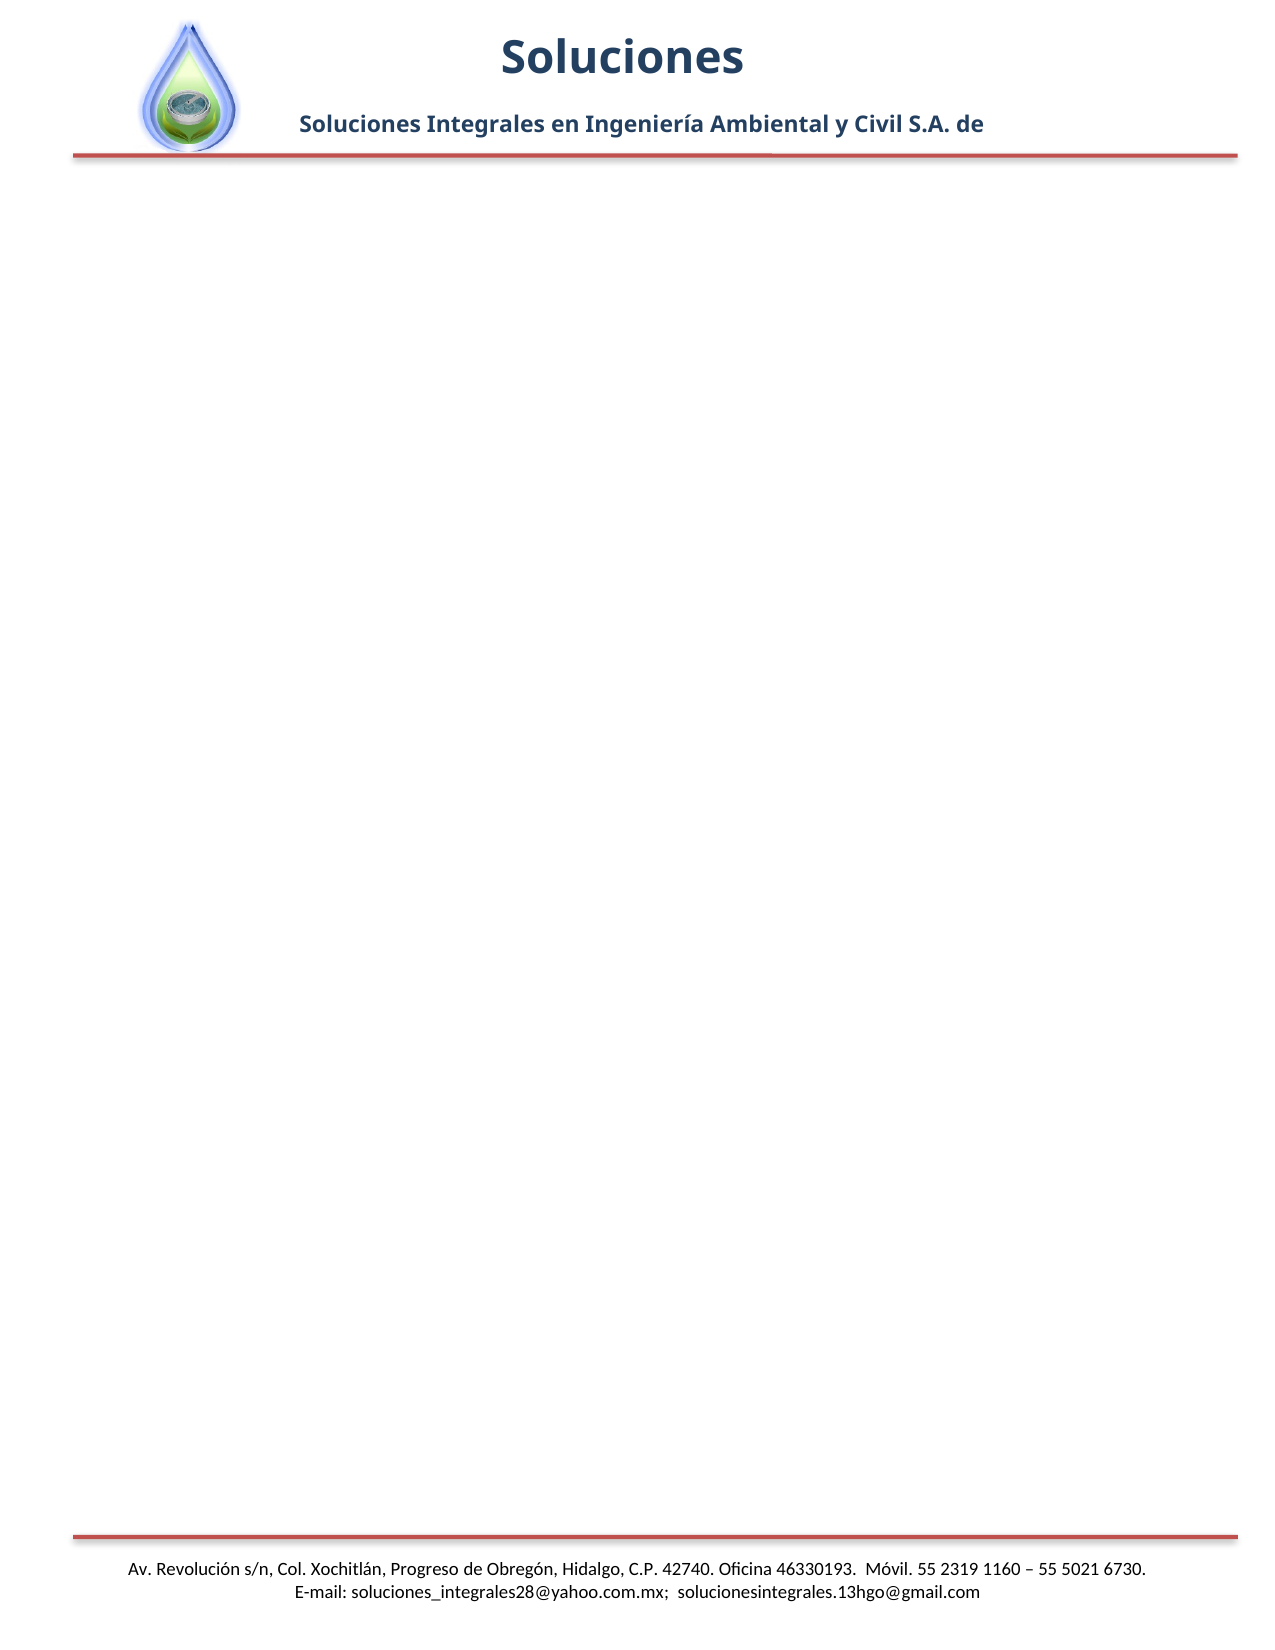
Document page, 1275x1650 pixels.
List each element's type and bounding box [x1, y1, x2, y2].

picture [131, 16, 242, 153]
picture [131, 158, 242, 165]
